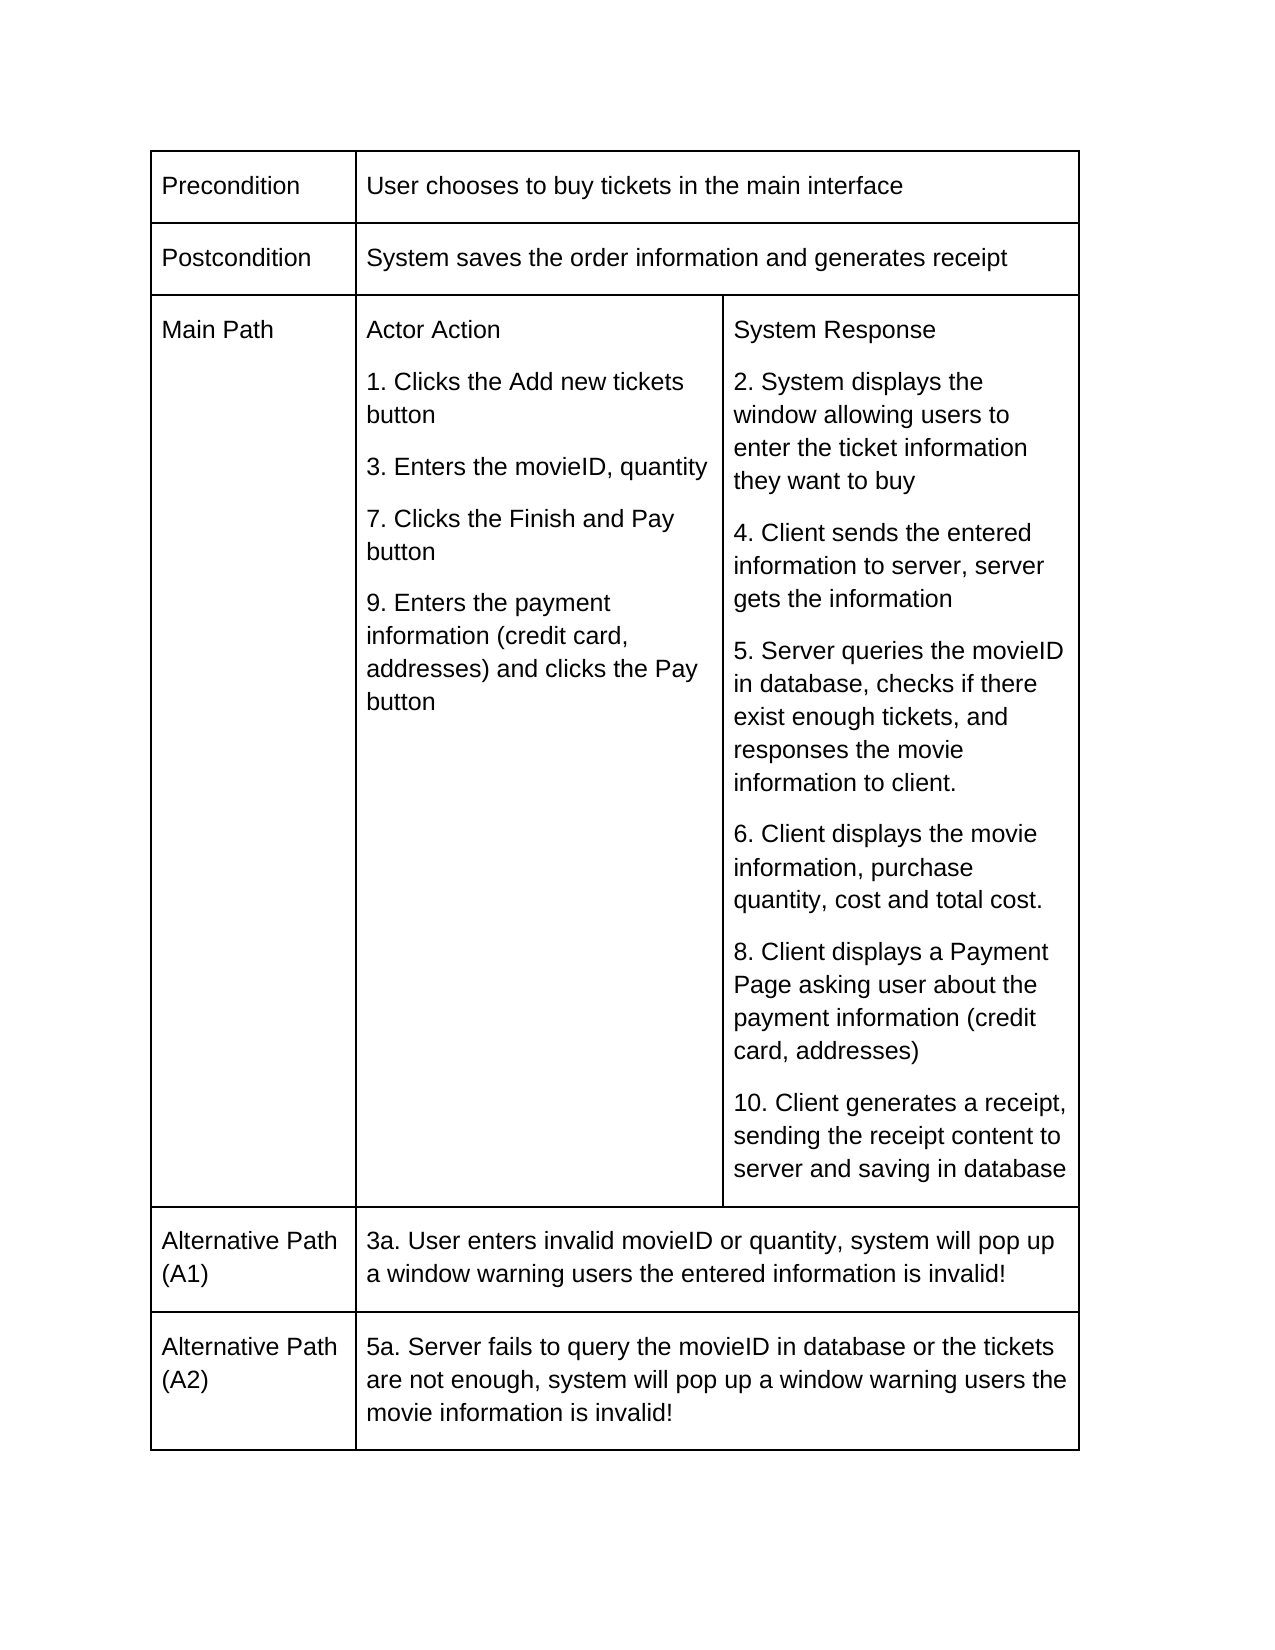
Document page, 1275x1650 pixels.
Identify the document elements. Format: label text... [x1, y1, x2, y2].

table_cell 5a. Server fails to query the movieID in database or the tickets are not enough, system will pop up a window warning users the movie information is invalid! [357, 1313, 1078, 1449]
table_cell 3a. User enters invalid movieID or quantity, system will pop up a window warning users the entered information is invalid! [357, 1208, 1078, 1311]
table_cell Postcondition [152, 224, 355, 294]
table_cell Alternative Path (A2) [152, 1313, 355, 1449]
table_cell Alternative Path (A1) [152, 1208, 355, 1311]
table_cell Main Path [152, 296, 355, 1206]
table_cell Precondition [152, 152, 355, 222]
table_cell System Response 2. System displays the window allowing users to enter the ticket information they want to buy 4. Client sends the entered information to server, server gets the information 5. Server queries the movieID in database, checks if there exist enough tickets, and responses the movie information to client. 6. Client displays the movie information, purchase quantity, cost and total cost. 8. Client displays a Payment Page asking user about the payment information (credit card, addresses) 10. Client generates a receipt, sending the receipt content to server and saving in database [724, 296, 1078, 1206]
table_cell Actor Action 1. Clicks the Add new tickets button 3. Enters the movieID, quantity 7. Clicks the Finish and Pay button 9. Enters the payment information (credit card, addresses) and clicks the Pay button [357, 296, 722, 1206]
table_cell User chooses to buy tickets in the main interface [357, 152, 1078, 222]
table_cell System saves the order information and generates receipt [357, 224, 1078, 294]
